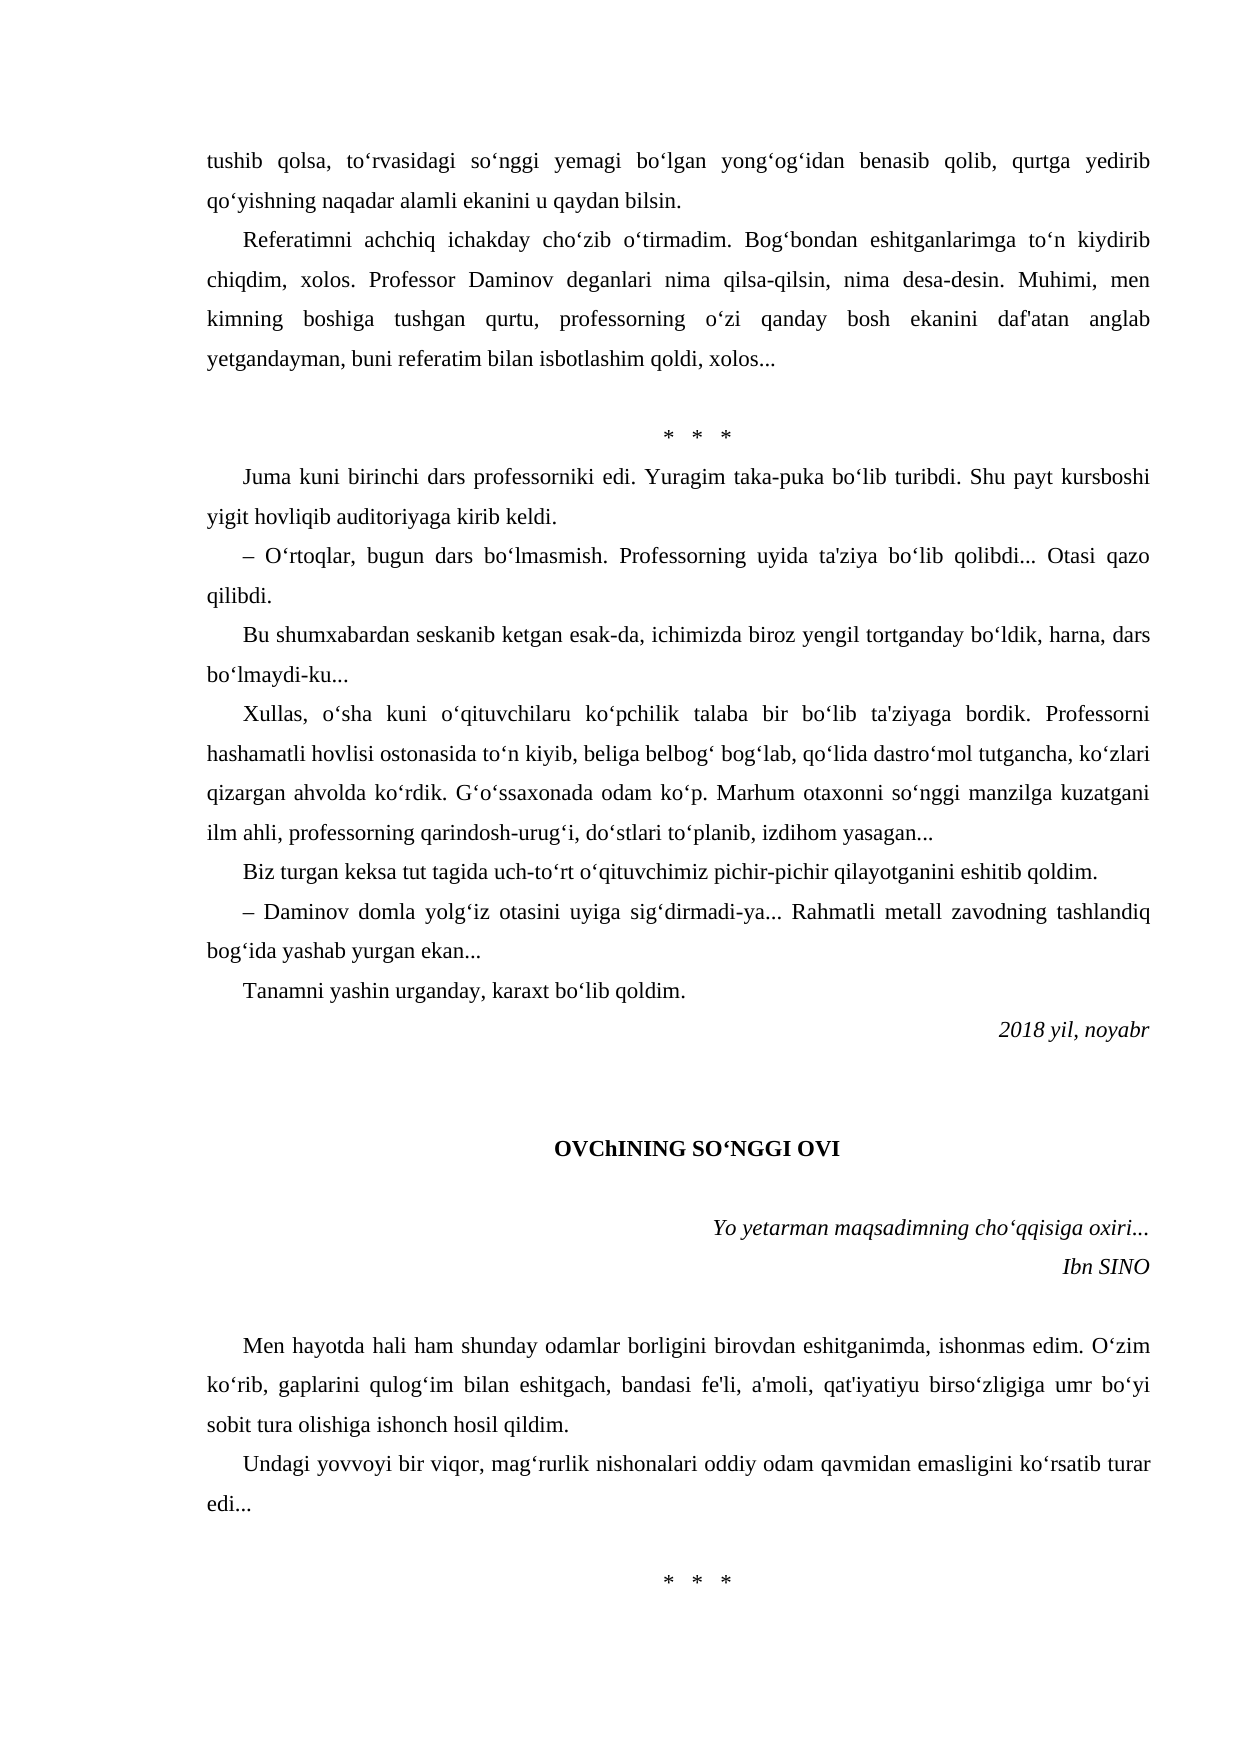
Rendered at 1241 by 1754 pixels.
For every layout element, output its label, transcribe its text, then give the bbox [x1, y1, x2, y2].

text * * * [207, 1569, 1152, 1595]
text Bu shumxabardan seskanib ketgan esak-da, ichimizda biroz yengil tortganday bo‘ldik, harna, dars bo‘lmaydi-ku... [207, 621, 1152, 687]
text Tanamni yashin urganday, karaxt bo‘lib qoldim. [207, 977, 1152, 1003]
text Yo yetarman maqsadimning cho‘qqisiga oxiri... [207, 1213, 1152, 1240]
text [207, 148, 1152, 213]
text Juma kuni birinchi dars professorniki edi. Yuragim taka-puka bo‘lib turibdi. Shu payt kursboshi yigit hovliqib auditoriyaga kirib keldi. [207, 463, 1152, 529]
text * * * [207, 424, 1152, 450]
text – Daminov domla yolg‘iz otasini uyiga sig‘dirmadi-ya... Rahmatli metall zavodning tashlandiq bog‘ida yashab yurgan ekan... [207, 898, 1152, 963]
text Biz turgan keksa tut tagida uch-to‘rt o‘qituvchimiz pichir-pichir qilayotganini eshitib qoldim. [207, 858, 1152, 884]
text Men hayotda hali ham shunday odamlar borligini birovdan eshitganimda, ishonmas edim. O‘zim ko‘rib, gaplarini qulog‘im bilan eshitgach, bandasi fe'li, a'moli, qat'iyatiyu birso‘zligiga umr bo‘yi sobit tura olishiga ishonch hosil qildim. [207, 1332, 1152, 1437]
text OVChINING SO‘NGGI OVI [207, 1134, 1152, 1161]
text Referatimni achchiq ichakday cho‘zib o‘tirmadim. Bog‘bondan eshitganlarimga to‘n kiydirib chiqdim, xolos. Professor Daminov deganlari nima qilsa-qilsin, nima desa-desin. Muhimi, men kimning boshiga tushgan qurtu, professorning o‘zi qanday bosh ekanini daf'atan anglab yetgandayman, buni referatim bilan isbotlashim qoldi, xolos... [207, 227, 1152, 371]
text 2018 yil, noyabr [207, 1016, 1152, 1042]
text Xullas, o‘sha kuni o‘qituvchilaru ko‘pchilik talaba bir bo‘lib ta'ziyaga bordik. Professorni hashamatli hovlisi ostonasida to‘n kiyib, beliga belbog‘ bog‘lab, qo‘lida dastro‘mol tutgancha, ko‘zlari qizargan ahvolda ko‘rdik. G‘o‘ssaxonada odam ko‘p. Marhum otaxonni so‘nggi manzilga kuzatgani ilm ahli, professorning qarindosh-urug‘i, do‘stlari to‘planib, izdihom yasagan... [207, 700, 1152, 845]
text Undagi yovvoyi bir viqor, mag‘rurlik nishonalari oddiy odam qavmidan emasligini ko‘rsatib turar edi... [207, 1450, 1152, 1516]
text Ibn SINO [207, 1253, 1152, 1279]
text – O‘rtoqlar, bugun dars bo‘lmasmish. Professorning uyida ta'ziya bo‘lib qolibdi... Otasi qazo qilibdi. [207, 542, 1152, 608]
